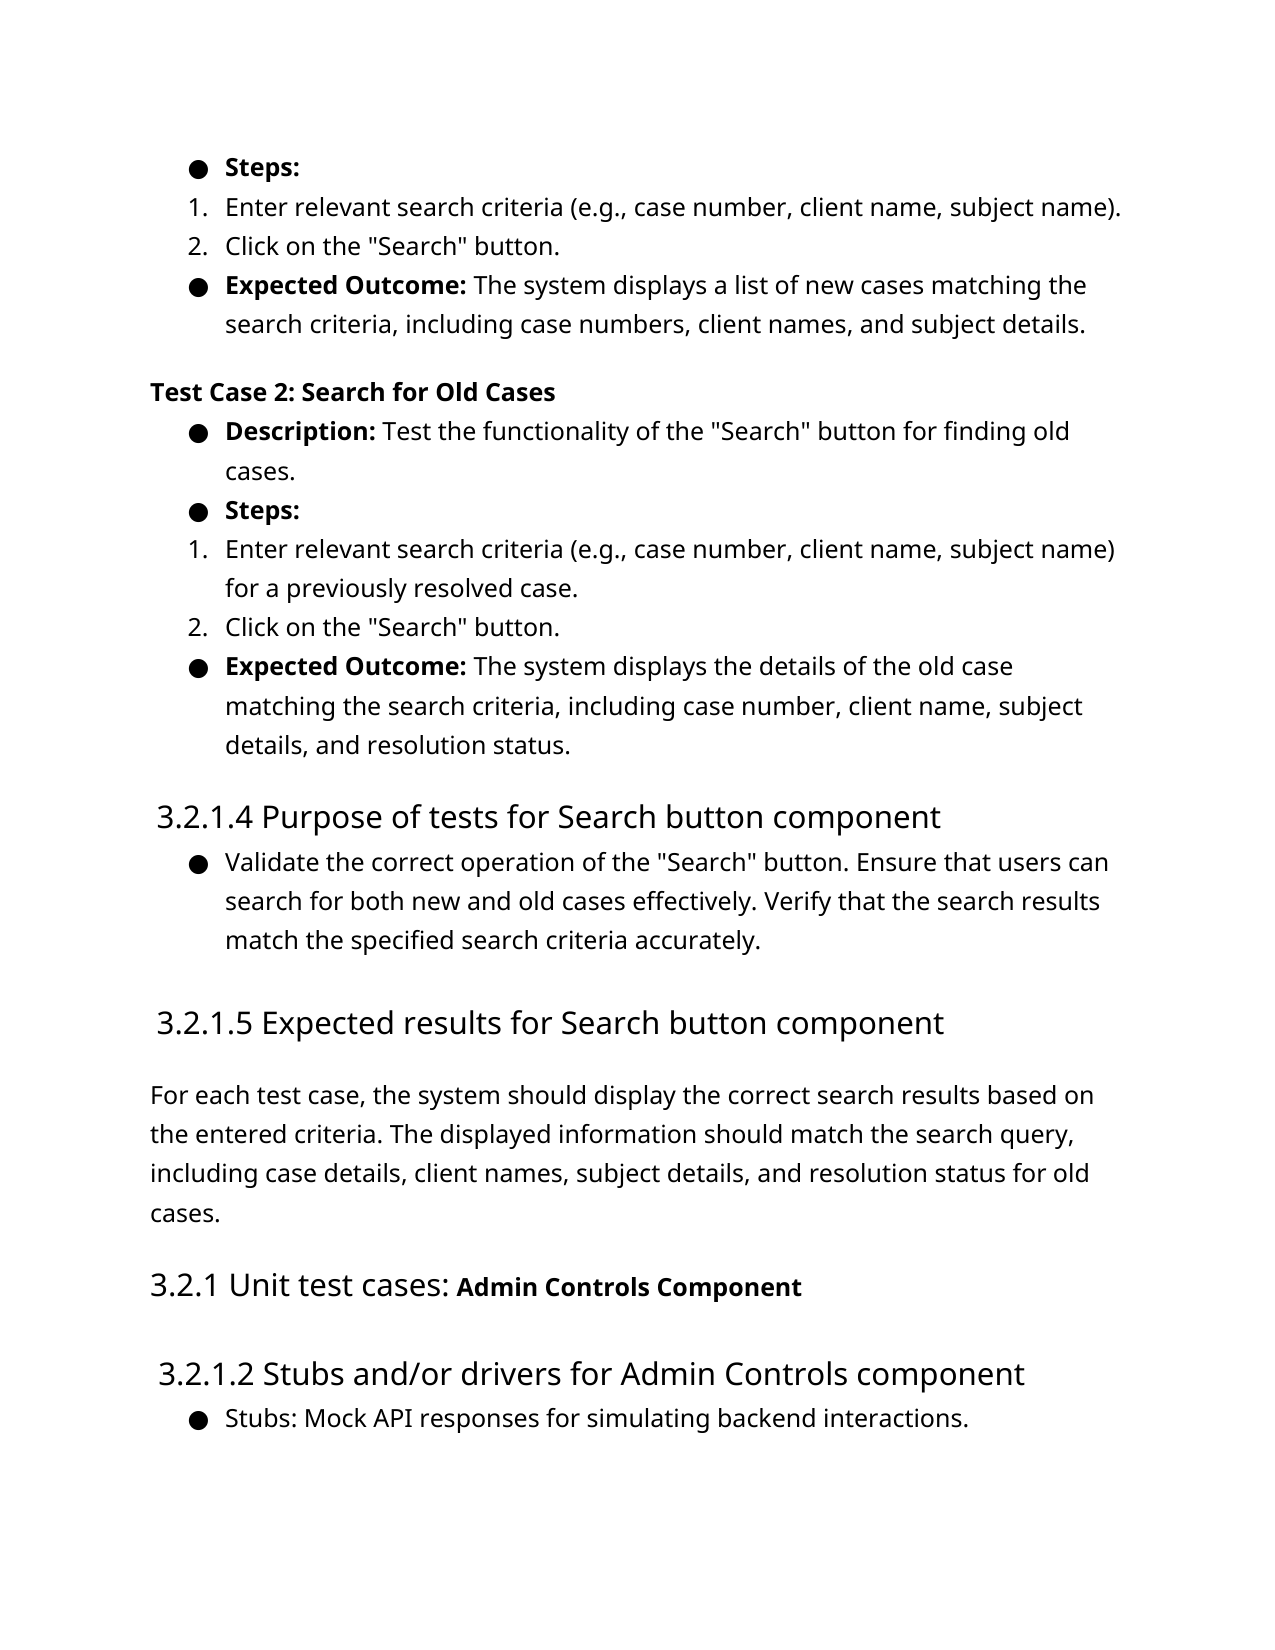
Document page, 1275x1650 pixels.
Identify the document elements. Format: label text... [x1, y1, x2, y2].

list Stubs: Mock API responses for simulating backend interactions. [187, 1400, 1125, 1434]
list Click on the "Search" button. [187, 228, 1125, 262]
list Steps: [187, 150, 1125, 184]
text 3.2.1.5 Expected results for Search button component [150, 1001, 1125, 1074]
list Expected Outcome: The system displays a list of new cases matching the search criteria, including case numbers, client names, and subject details. [187, 267, 1125, 371]
list Enter relevant search criteria (e.g., case number, client name, subject name) for a previously resolved case. [187, 531, 1125, 605]
text 3.2.1.4 Purpose of tests for Search button component [150, 795, 1125, 838]
list Click on the "Search" button. [187, 610, 1125, 644]
text 3.2.1.2 Stubs and/or drivers for Admin Controls component [150, 1351, 1125, 1394]
list Validate the correct operation of the "Search" button. Ensure that users can search for both new and old cases effectively. Verify that the search results match the specified search criteria accurately. [187, 844, 1125, 957]
list Steps: [187, 492, 1125, 526]
list Expected Outcome: The system displays the details of the old case matching the search criteria, including case number, client name, subject details, and resolution status. [187, 649, 1125, 792]
list Enter relevant search criteria (e.g., case number, client name, subject name). [187, 189, 1125, 223]
text 3.2.1 Unit test cases: Admin Controls Component [150, 1263, 1125, 1306]
text Test Case 2: Search for Old Cases [150, 375, 1125, 409]
list Description: Test the functionality of the "Search" button for finding old cases. [187, 414, 1125, 487]
text For each test case, the system should display the correct search results based on the entered criteria. The displayed information should match the search query, including case details, client names, subject details, and resolution status for old cases. [150, 1078, 1125, 1259]
